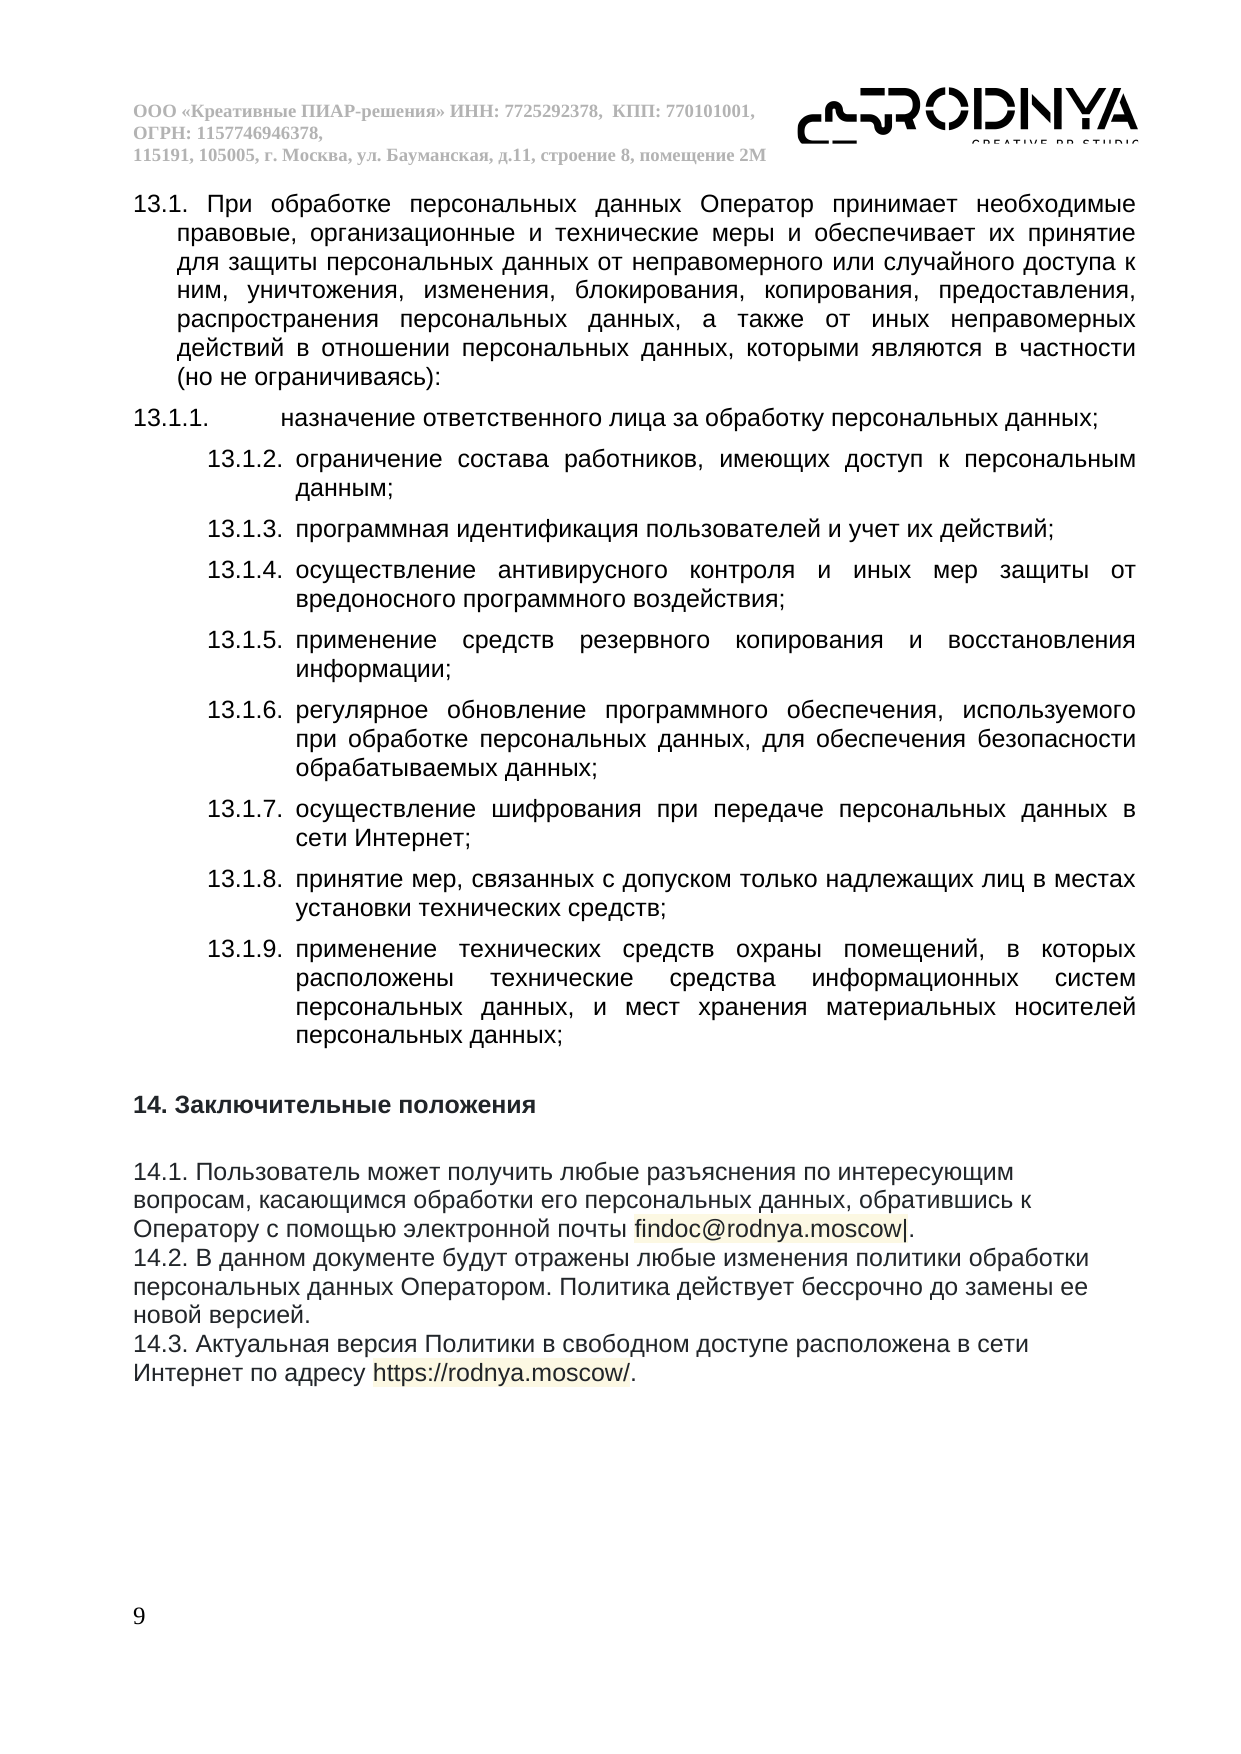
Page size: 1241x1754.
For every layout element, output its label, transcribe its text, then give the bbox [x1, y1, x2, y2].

picture [797, 87, 1138, 144]
list применение средств резервного копирования и восстановления информации; [207, 625, 1137, 683]
list осуществление антивирусного контроля и иных мер защиты от вредоносного программного воздействия; [207, 555, 1137, 613]
list При обработке персональных данных Оператор принимает необходимые правовые, организационные и технические меры и обеспечивает их принятие для защиты персональных данных от неправомерного или случайного доступа к ним, уничтожения, изменения, блокирования, копирования, предоставления, распространения персональных данных, а также от иных неправомерных действий в отношении персональных данных, которыми являются в частности (но не ограничиваясь): [133, 189, 1137, 390]
text 14.2. В данном документе будут отражены любые изменения политики обработки персональных данных Оператором. Политика действует бессрочно до замены ее новой версией. [133, 1243, 1137, 1329]
subtitle 14. Заключительные положения [133, 1090, 1137, 1119]
list программная идентификация пользователей и учет их действий; [207, 514, 1137, 543]
list осуществление шифрования при передаче персональных данных в сети Интернет; [207, 794, 1137, 852]
list регулярное обновление программного обеспечения, используемого при обработке персональных данных, для обеспечения безопасности обрабатываемых данных; [207, 695, 1137, 782]
list принятие мер, связанных с допуском только надлежащих лиц в местах установки технических средств; [207, 864, 1137, 922]
list назначение ответственного лица за обработку персональных данных; [133, 403, 1137, 432]
list ограничение состава работников, имеющих доступ к персональным данным; [207, 444, 1137, 502]
text 14.1. Пользователь может получить любые разъяснения по интересующим вопросам, касающимся обработки его персональных данных, обратившись к Оператору с помощью электронной почты findoc@rodnya.moscow|. [133, 1157, 1137, 1243]
list применение технических средств охраны помещений, в которых расположены технические средства информационных систем персональных данных, и мест хранения материальных носителей персональных данных; [207, 934, 1137, 1049]
text 14.3. Актуальная версия Политики в свободном доступе расположена в сети Интернет по адресу https://rodnya.moscow/. [133, 1329, 1137, 1387]
